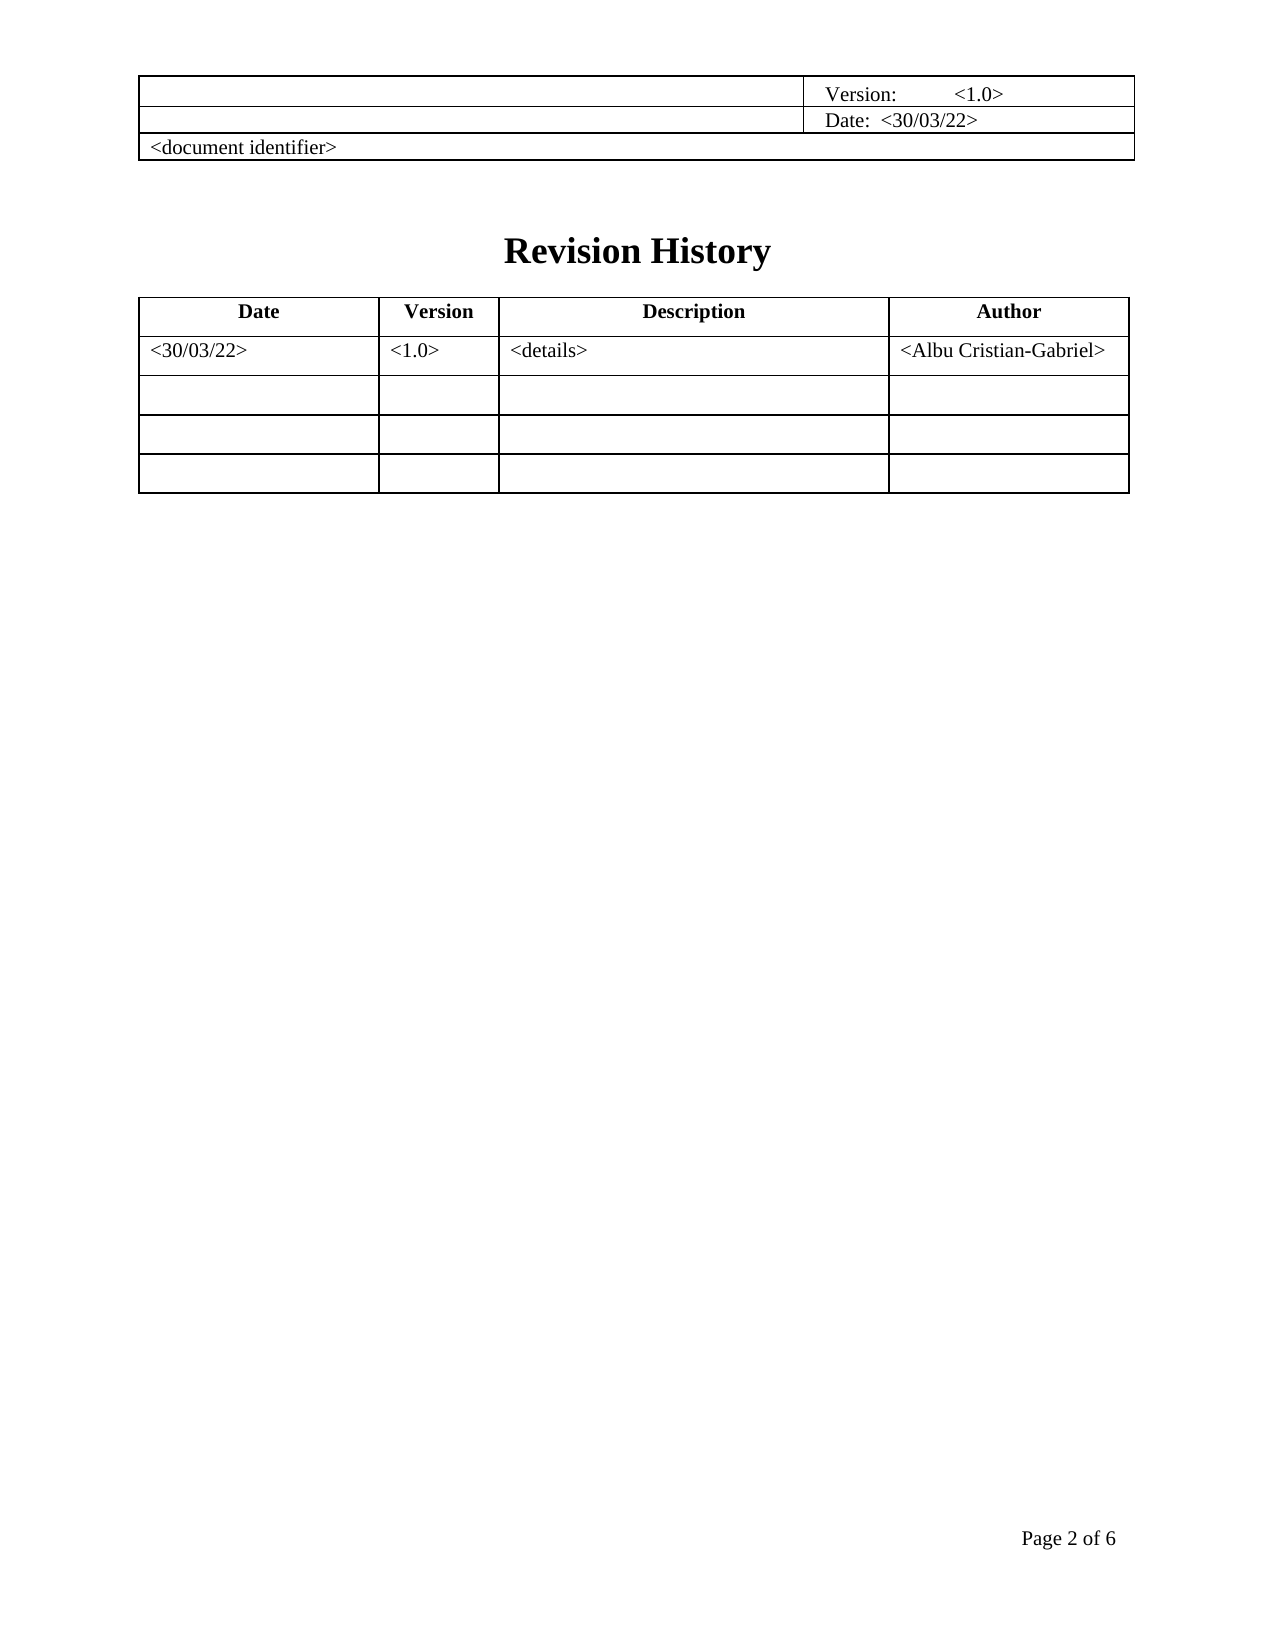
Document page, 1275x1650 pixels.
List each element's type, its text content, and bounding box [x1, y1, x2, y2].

table_cell <details> [500, 337, 888, 375]
table_cell [380, 416, 498, 453]
table_header Version [380, 298, 498, 336]
table_cell [500, 455, 888, 492]
table_cell [140, 376, 378, 414]
table_cell [140, 416, 378, 453]
table_cell [890, 376, 1128, 414]
table_cell [890, 455, 1128, 492]
table_cell <30/03/22> [140, 337, 378, 375]
table_cell [890, 416, 1128, 453]
table_cell [380, 455, 498, 492]
table_header Description [500, 298, 888, 336]
table_cell [140, 455, 378, 492]
table_cell [500, 376, 888, 414]
table_cell [380, 376, 498, 414]
table_cell <Albu Cristian-Gabriel> [890, 337, 1128, 375]
table_cell [500, 416, 888, 453]
title Revision History [150, 228, 1125, 272]
table_header Date [140, 298, 378, 336]
table_header Author [890, 298, 1128, 336]
table_cell <1.0> [380, 337, 498, 375]
